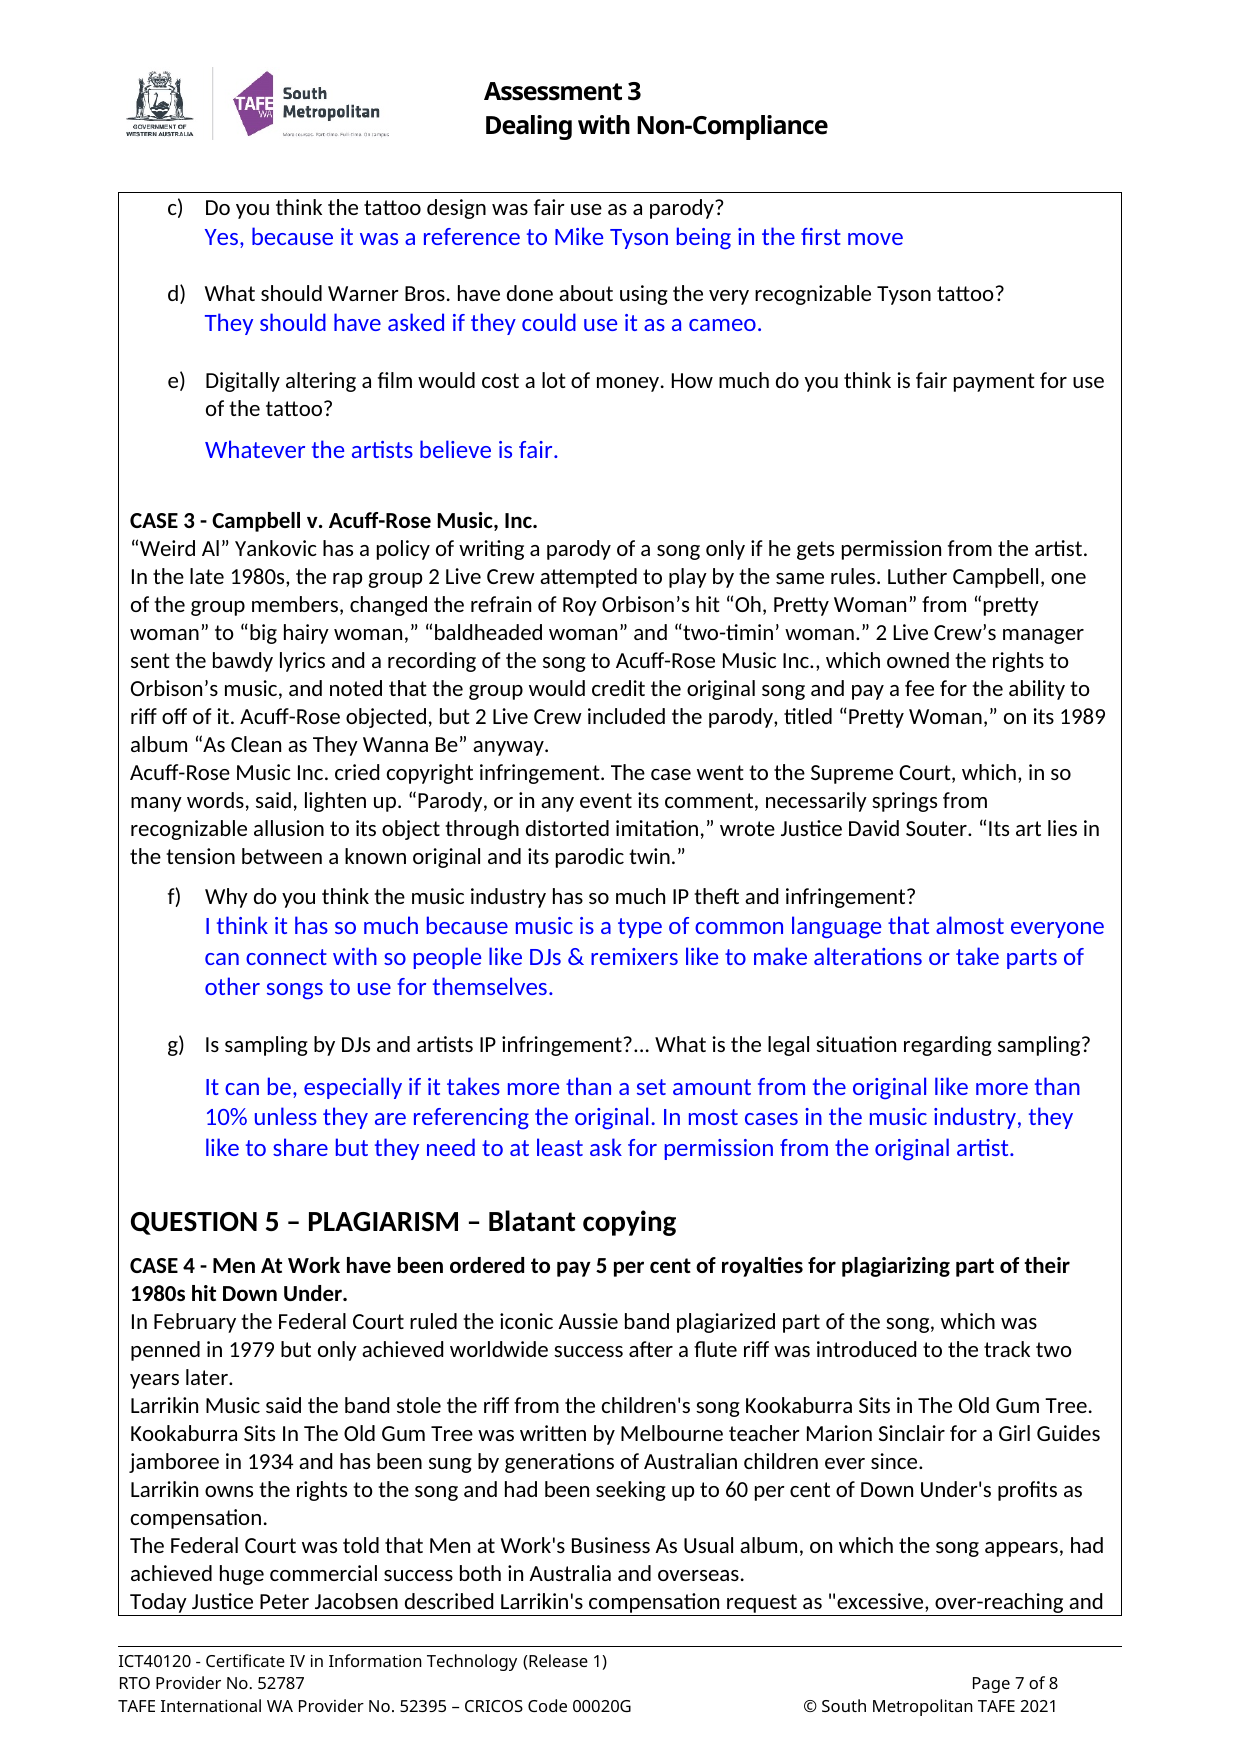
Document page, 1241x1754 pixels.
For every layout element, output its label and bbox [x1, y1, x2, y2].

picture [126, 67, 389, 140]
table_cell [119, 193, 1121, 1615]
